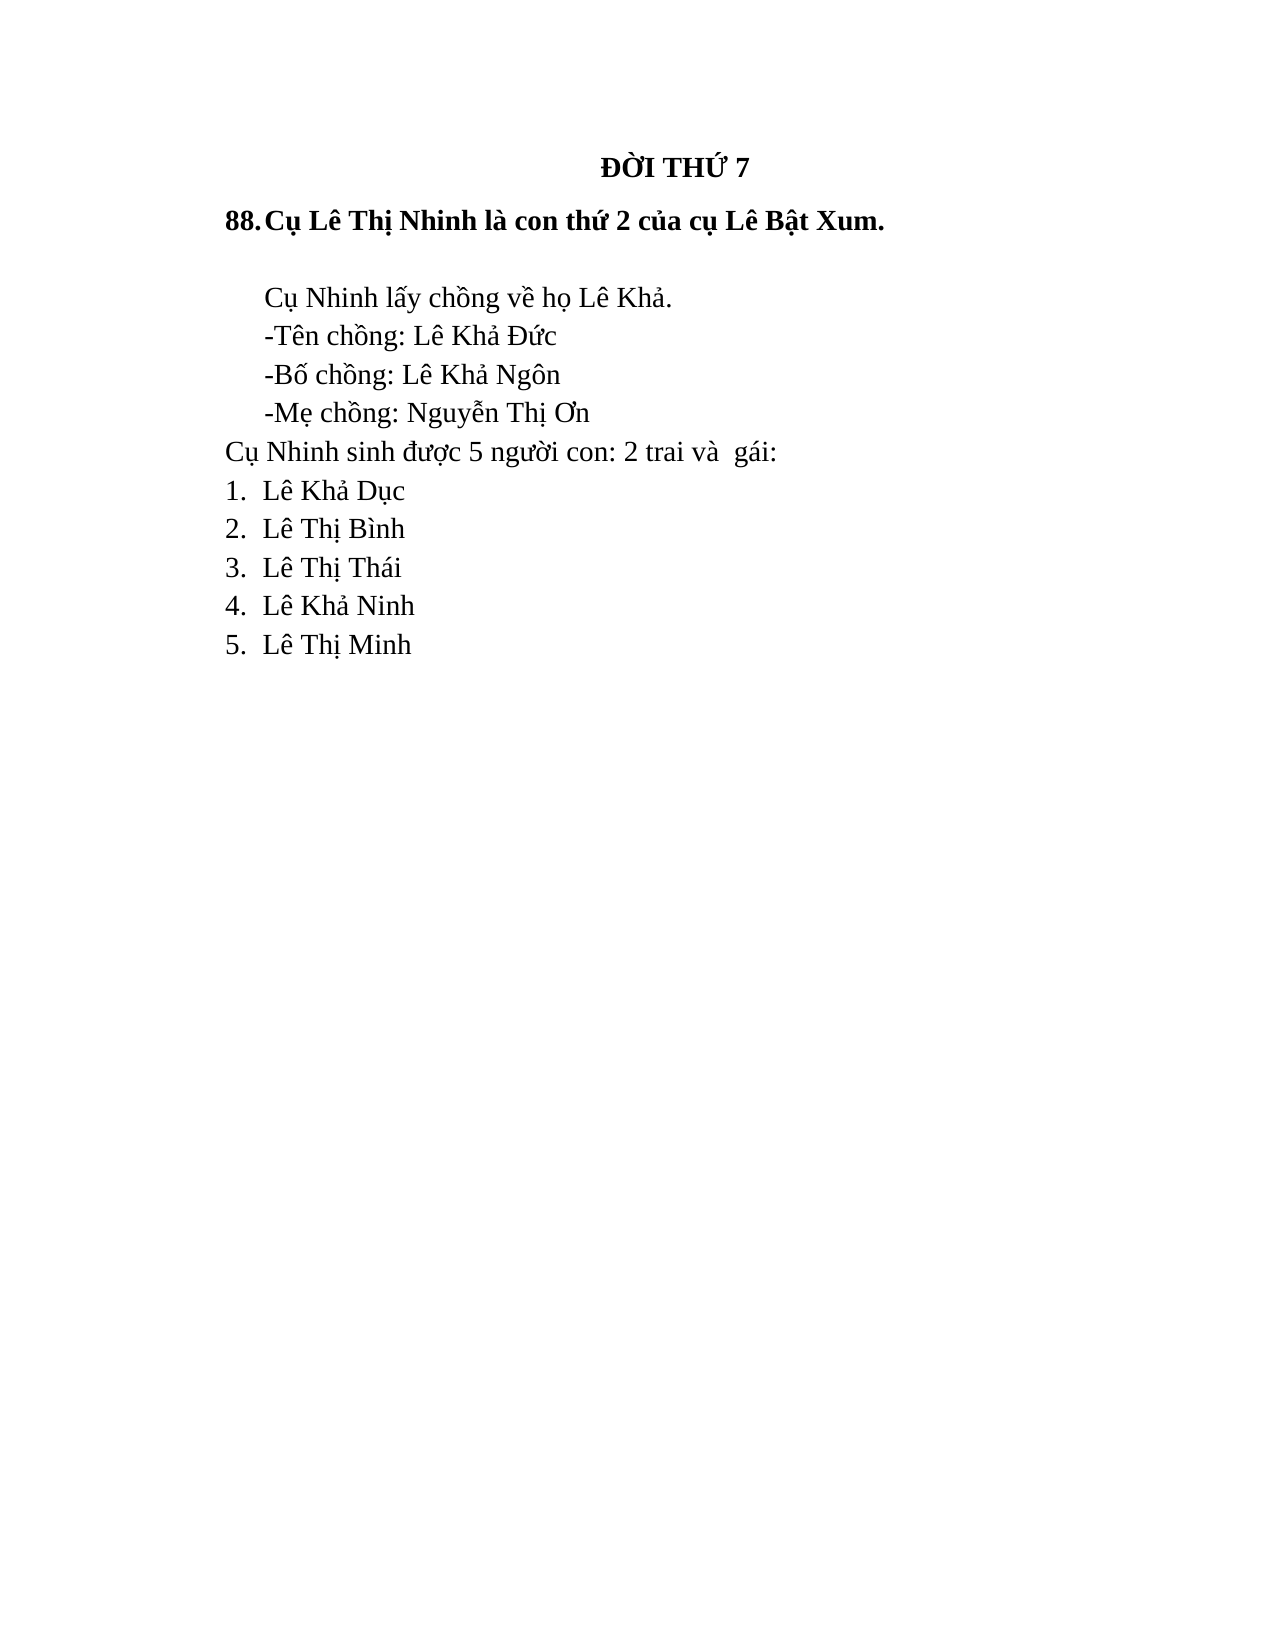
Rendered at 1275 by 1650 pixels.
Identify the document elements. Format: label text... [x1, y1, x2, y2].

list Lê Khả Dục [225, 473, 1125, 506]
list Lê Thị Minh [225, 627, 1125, 660]
list -Mẹ chồng: Nguyễn Thị Ơn [264, 396, 1125, 429]
list Lê Thị Bình [225, 511, 1125, 545]
text ĐỜI THỨ 7 [225, 150, 1125, 183]
list Lê Khả Ninh [225, 588, 1125, 622]
list -Bố chồng: Lê Khả Ngôn [264, 357, 1125, 391]
list -Tên chồng: Lê Khả Đức [264, 318, 1125, 352]
list Cụ Nhinh lấy chồng về họ Lê Khả. [264, 280, 1125, 313]
list Cụ Lê Thị Nhinh là con thứ 2 của cụ Lê Bật Xum. [225, 203, 1125, 236]
list Cụ Nhinh sinh được 5 người con: 2 trai và gái: [225, 434, 1125, 468]
list Lê Thị Thái [225, 550, 1125, 583]
